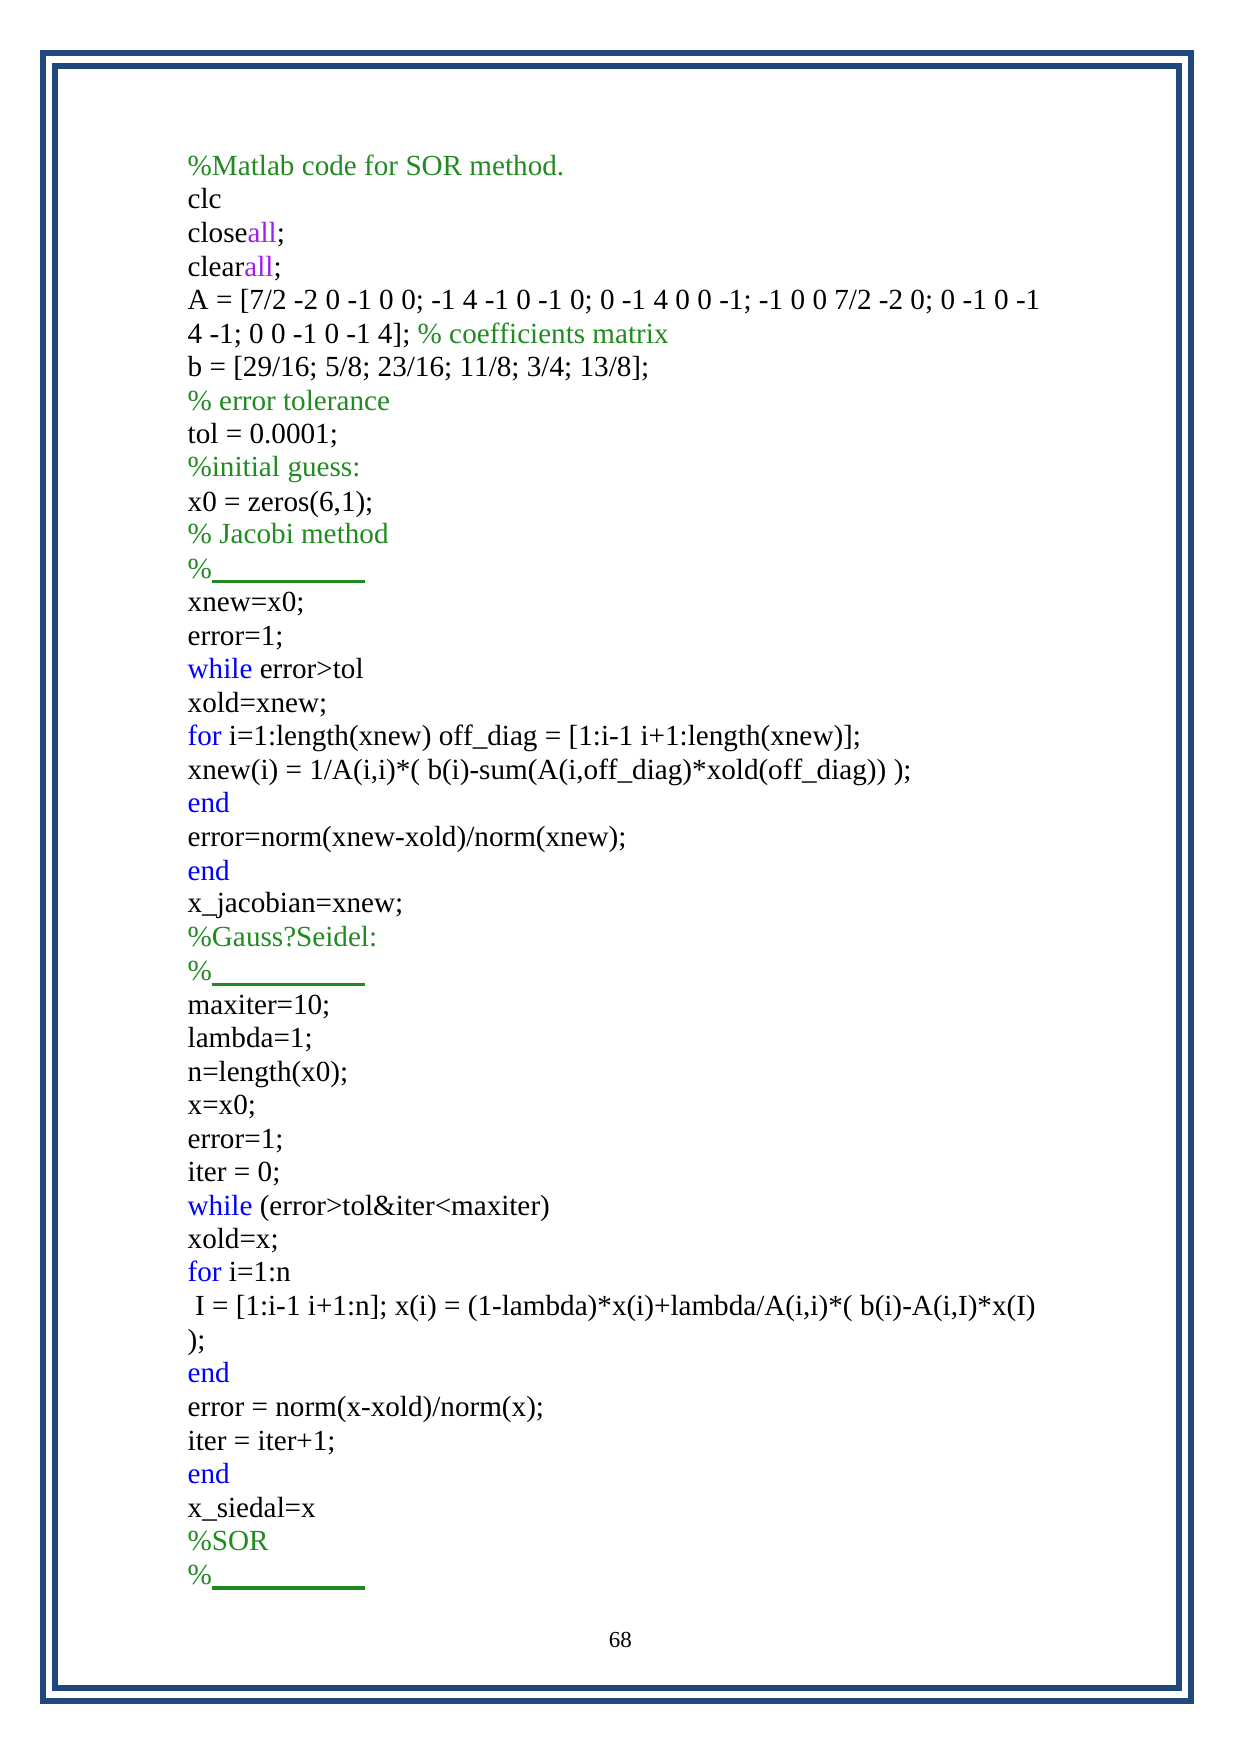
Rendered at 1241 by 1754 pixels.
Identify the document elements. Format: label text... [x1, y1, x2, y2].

text closeall; clearall; [187, 215, 286, 282]
text while error>tol xold=xnew; [187, 651, 365, 718]
text while (error>tol&iter<maxiter) xold=x; [187, 1188, 552, 1255]
text end [187, 1356, 1176, 1389]
text end x_siedal=x [187, 1456, 317, 1523]
text % [187, 1557, 1176, 1591]
text I = [1:i-1 i+1:n]; x(i) = (1-lambda)*x(i)+lambda/A(i,i)*( b(i)-A(i,I)*x(I) [195, 1289, 1176, 1322]
text %Matlab code for SOR method. clc [187, 148, 566, 215]
text %SOR [187, 1523, 1176, 1557]
text A = [7/2 -2 0 -1 0 0; -1 4 -1 0 -1 0; 0 -1 4 0 0 -1; -1 0 0 7/2 -2 0; 0 -1 0 -1 [187, 282, 1176, 316]
text error=norm(xnew-xold)/norm(xnew); end [187, 819, 628, 886]
text x0 = zeros(6,1); [187, 484, 1176, 517]
text %initial guess: [187, 450, 1176, 483]
text error=1; iter = 0; [187, 1121, 285, 1188]
text % xnew=x0; error=1; [187, 551, 365, 651]
text % error tolerance tol = 0.0001; [187, 383, 392, 450]
text for i=1:n [187, 1255, 1176, 1289]
text ); [187, 1322, 1176, 1356]
text error = norm(x-xold)/norm(x); iter = iter+1; [187, 1389, 546, 1456]
text %Gauss?Seidel: [187, 920, 1176, 953]
text % Jacobi method [187, 517, 1176, 551]
text x_jacobian=xnew; [187, 886, 1176, 919]
text for i=1:length(xnew) off_diag = [1:i-1 i+1:length(xnew)]; xnew(i) = 1/A(i,i)*( b(i)-sum(A(i,off_diag)*xold(off_diag)) ); end [187, 718, 913, 819]
text 4 -1; 0 0 -1 0 -1 4]; % coefficients matrix b = [29/16; 5/8; 23/16; 11/8; 3/4; 13/8]; [187, 316, 670, 383]
text % maxiter=10; lambda=1; n=length(x0); x=x0; [187, 953, 365, 1121]
